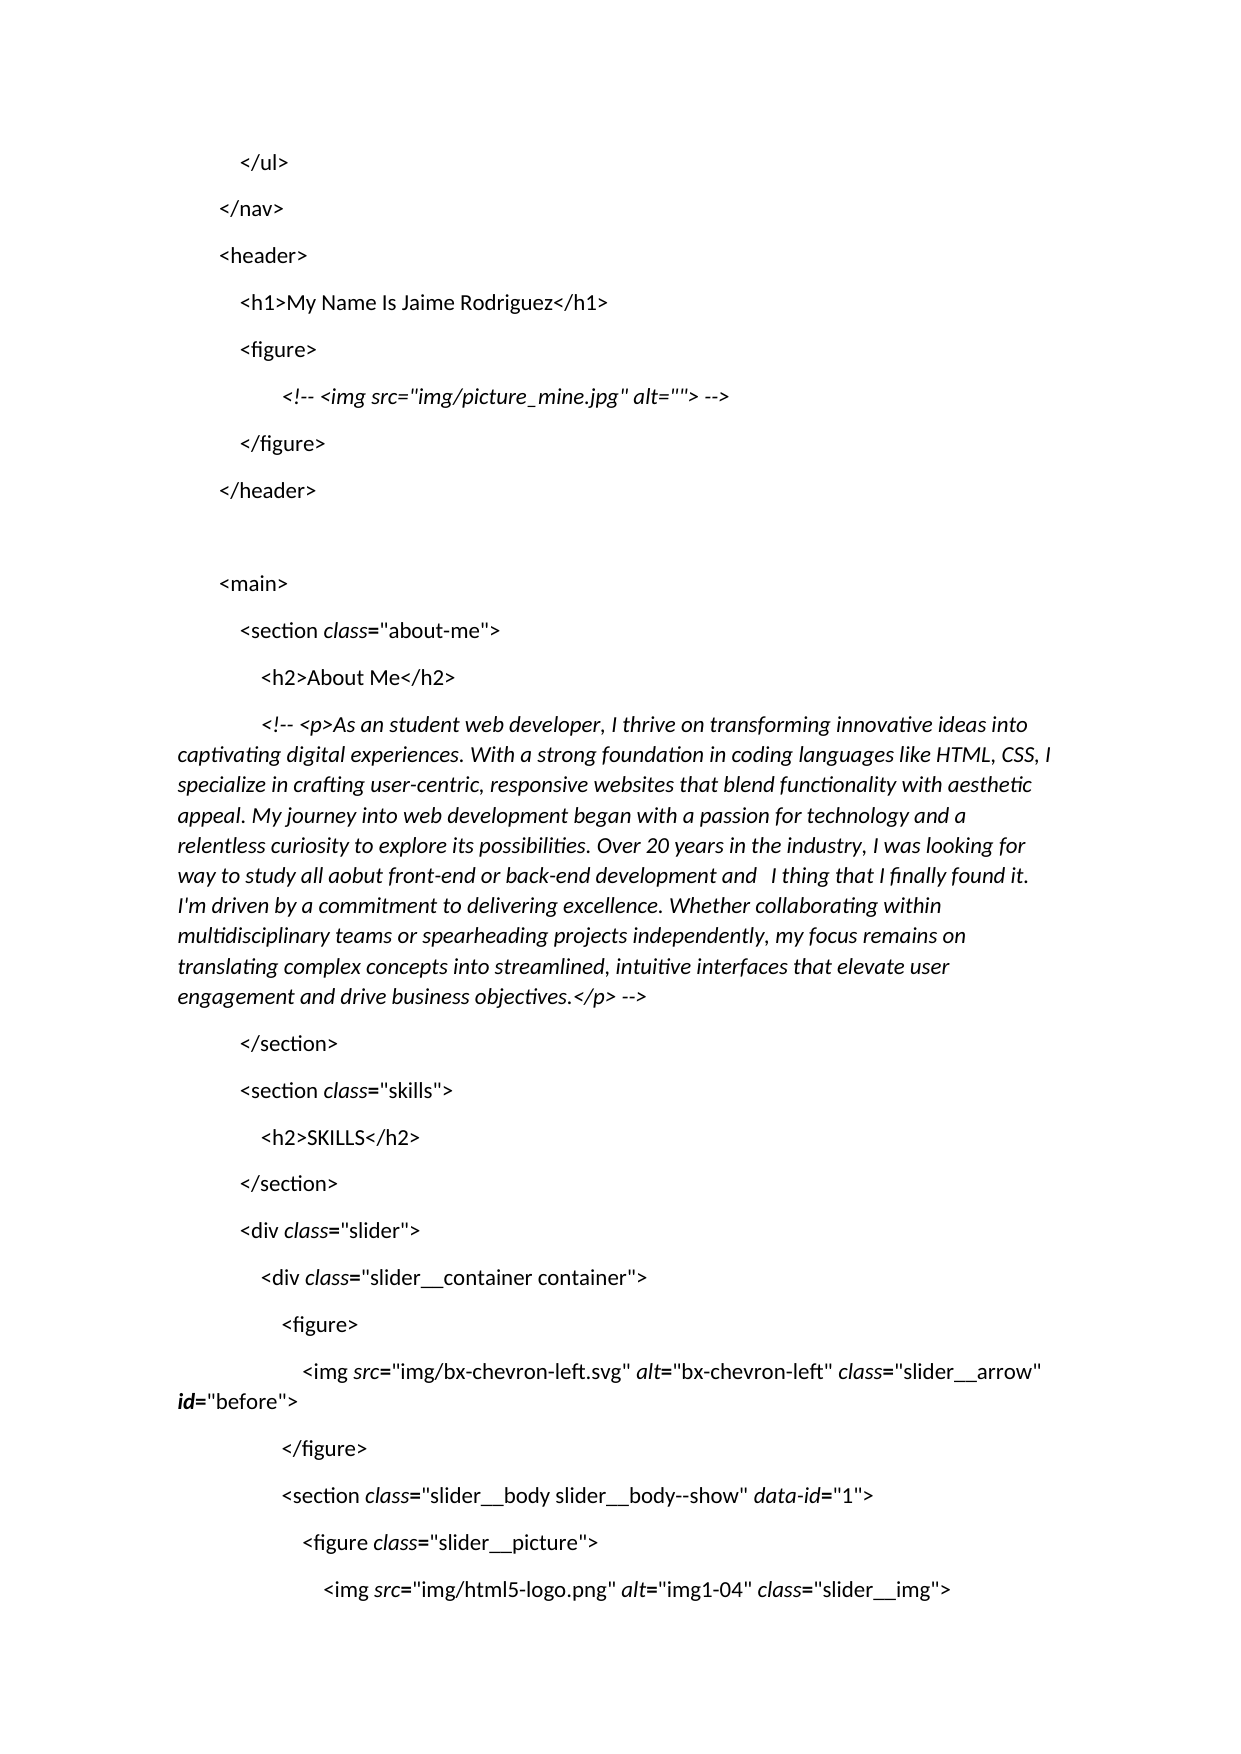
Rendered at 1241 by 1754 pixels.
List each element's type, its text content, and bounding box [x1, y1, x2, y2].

text <h2>About Me</h2> [177, 663, 1063, 691]
text <section class="slider__body slider__body--show" data-id="1"> [177, 1481, 1063, 1509]
text <header> [177, 241, 1063, 269]
text <img src="img/html5-logo.png" alt="img1-04" class="slider__img"> [177, 1575, 1063, 1603]
text <div class="slider"> [177, 1216, 1063, 1244]
text <section class="skills"> [177, 1076, 1063, 1104]
text <figure class="slider__picture"> [177, 1528, 1063, 1556]
text </figure> [177, 429, 1063, 457]
text <h2>SKILLS</h2> [177, 1123, 1063, 1151]
text <figure> [177, 1310, 1063, 1338]
text </figure> [177, 1434, 1063, 1462]
text </section> [177, 1169, 1063, 1197]
text <!-- <img src="img/picture_mine.jpg" alt=""> --> [177, 382, 1063, 410]
text <img src="img/bx-chevron-left.svg" alt="bx-chevron-left" class="slider__arrow" id="before"> [177, 1357, 1063, 1415]
text <figure> [177, 335, 1063, 363]
text <div class="slider__container container"> [177, 1263, 1063, 1291]
text </section> [177, 1029, 1063, 1057]
text </nav> [177, 194, 1063, 222]
text </header> [177, 476, 1063, 504]
text <main> [177, 569, 1063, 597]
text </ul> [177, 148, 1063, 176]
text <h1>My Name Is Jaime Rodriguez</h1> [177, 288, 1063, 316]
text <!-- <p>As an student web developer, I thrive on transforming innovative ideas into captivating digital experiences. With a strong foundation in coding languages like HTML, CSS, I specialize in crafting user-centric, responsive websites that blend functionality with aesthetic appeal. My journey into web development began with a passion for technology and a relentless curiosity to explore its possibilities. Over 20 years in the industry, I was looking for way to study all aobut front-end or back-end development and I thing that I finally found it. I'm driven by a commitment to delivering excellence. Whether collaborating within multidisciplinary teams or spearheading projects independently, my focus remains on translating complex concepts into streamlined, intuitive interfaces that elevate user engagement and drive business objectives.</p> --> [177, 710, 1063, 1010]
text <section class="about-me"> [177, 616, 1063, 644]
